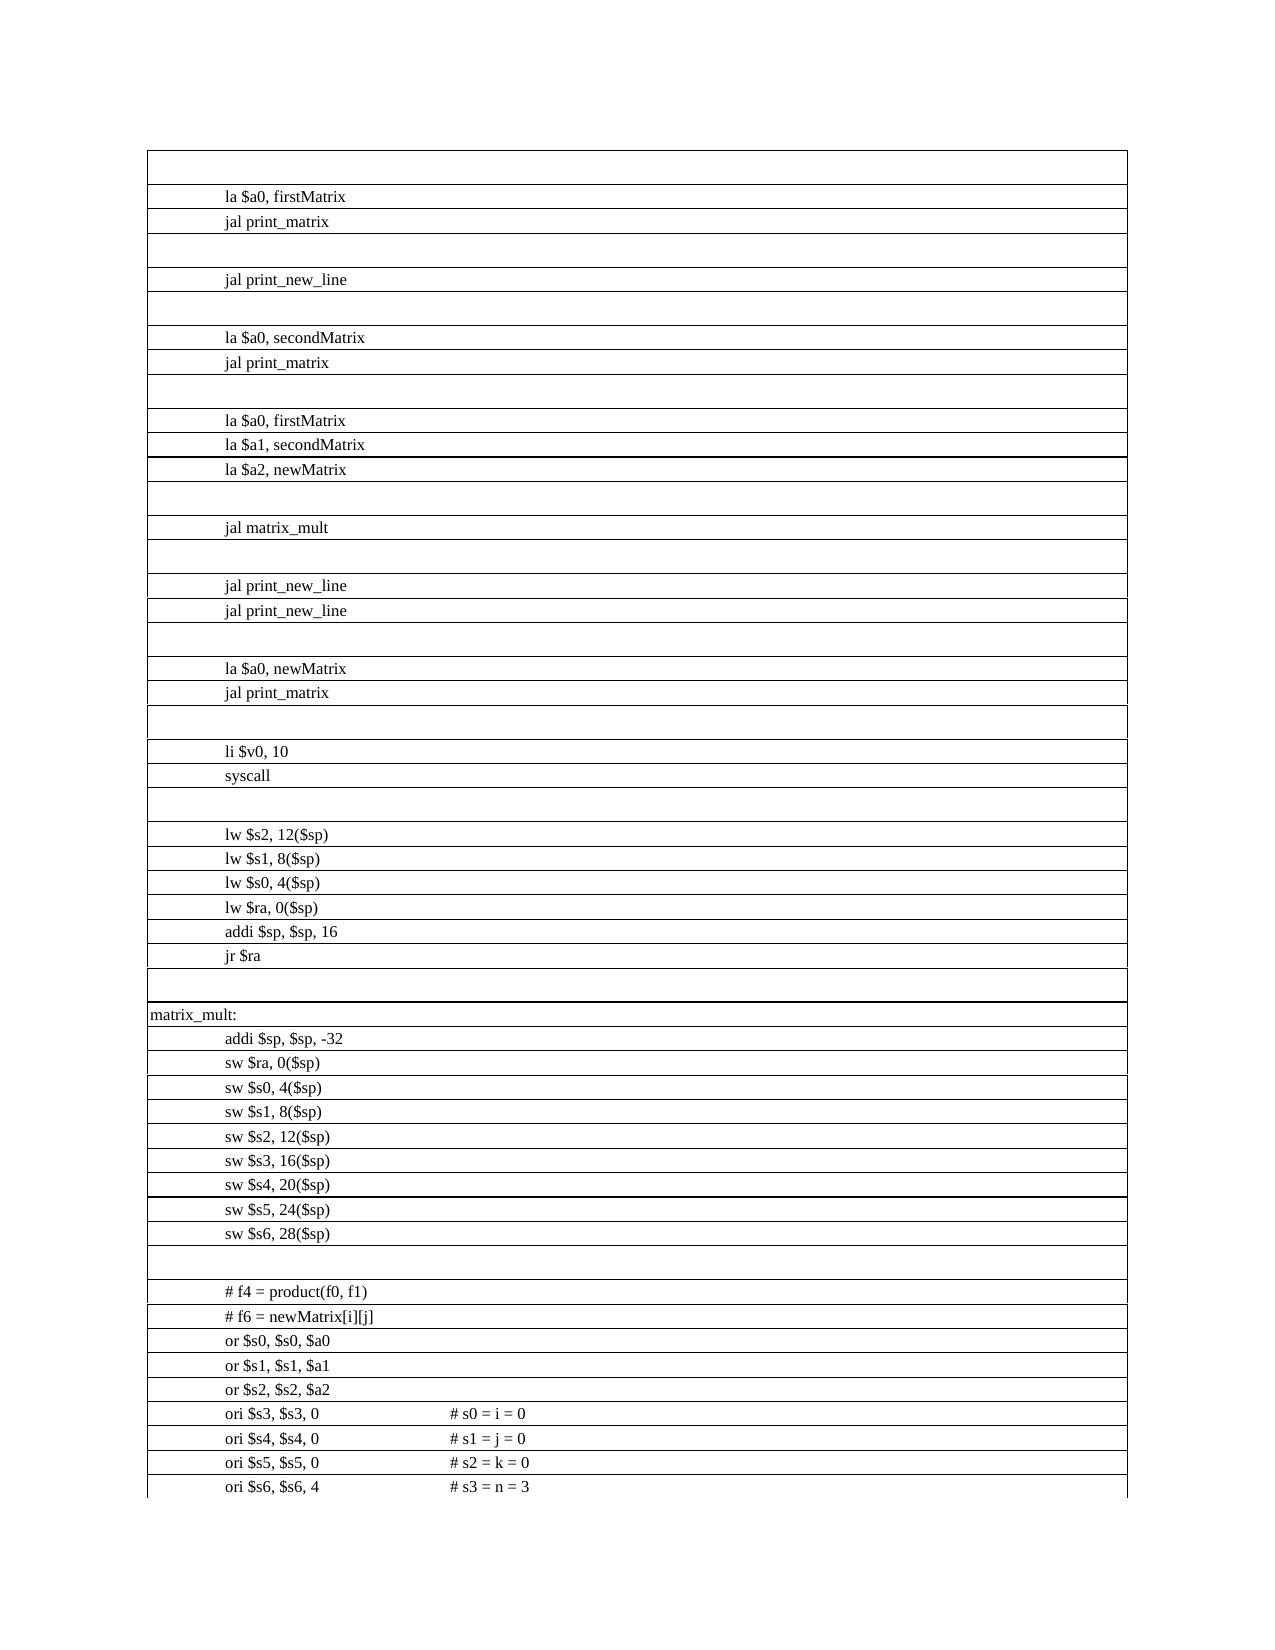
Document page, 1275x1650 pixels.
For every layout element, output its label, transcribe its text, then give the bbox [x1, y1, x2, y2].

text # f4 = product(f0, f1) [148, 1280, 1127, 1303]
text ori $s5, $s5, 0 # s2 = k = 0 [148, 1451, 1127, 1474]
text addi $sp, $sp, -32 [148, 1027, 1127, 1050]
text jal print_matrix [148, 209, 1127, 233]
text ori $s4, $s4, 0 # s1 = j = 0 [148, 1426, 1127, 1450]
text la $a1, secondMatrix [148, 433, 1127, 456]
text jal print_new_line [148, 268, 1127, 291]
text jal print_matrix [148, 350, 1127, 374]
text or $s1, $s1, $a1 [148, 1353, 1127, 1377]
text sw $s2, 12($sp) [148, 1124, 1127, 1148]
text la $a2, newMatrix [148, 458, 1127, 481]
text ori $s6, $s6, 4 # s3 = n = 3 [148, 1475, 1127, 1498]
text jal matrix_mult [148, 516, 1127, 539]
text la $a0, secondMatrix [148, 326, 1127, 349]
text sw $s6, 28($sp) [148, 1222, 1127, 1245]
text jr $ra [148, 944, 1127, 967]
text la $a0, firstMatrix [148, 409, 1127, 432]
text li $v0, 10 [148, 740, 1127, 763]
text la $a0, newMatrix [148, 657, 1127, 680]
text lw $s1, 8($sp) [148, 847, 1127, 870]
text ori $s3, $s3, 0 # s0 = i = 0 [148, 1402, 1127, 1425]
text sw $s3, 16($sp) [148, 1149, 1127, 1172]
text lw $ra, 0($sp) [148, 895, 1127, 919]
text addi $sp, $sp, 16 [148, 920, 1127, 943]
text sw $s4, 20($sp) [148, 1173, 1127, 1196]
text la $a0, firstMatrix [148, 185, 1127, 208]
text sw $s1, 8($sp) [148, 1100, 1127, 1123]
text or $s2, $s2, $a2 [148, 1378, 1127, 1401]
text # f6 = newMatrix[i][j] [148, 1305, 1127, 1328]
text jal print_new_line [148, 574, 1127, 597]
text lw $s0, 4($sp) [148, 871, 1127, 894]
text matrix_mult: [148, 1003, 1127, 1026]
text syscall [148, 764, 1127, 787]
text or $s0, $s0, $a0 [148, 1329, 1127, 1352]
text sw $ra, 0($sp) [148, 1051, 1127, 1074]
text jal print_new_line [148, 599, 1127, 622]
text sw $s0, 4($sp) [148, 1076, 1127, 1099]
text sw $s5, 24($sp) [148, 1198, 1127, 1221]
text jal print_matrix [148, 681, 1127, 704]
text lw $s2, 12($sp) [148, 822, 1127, 846]
